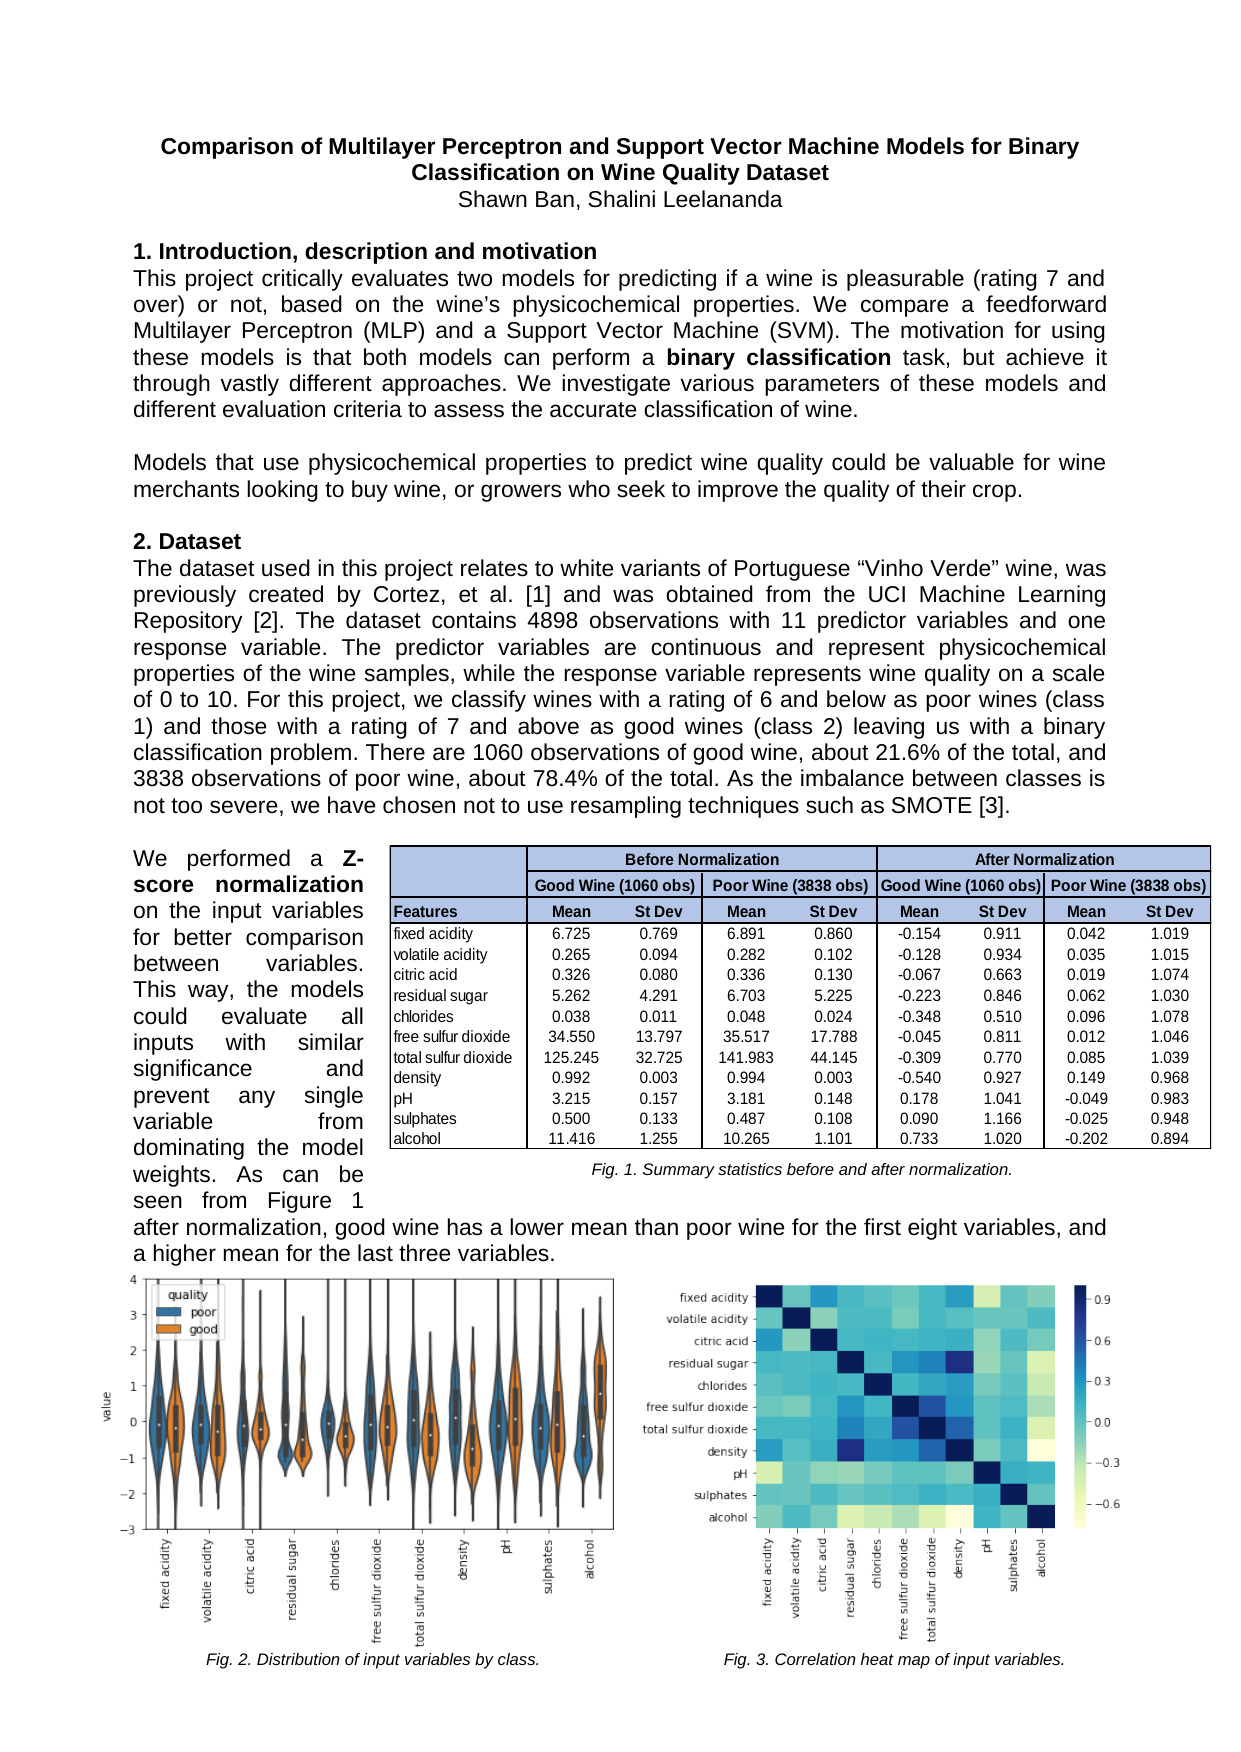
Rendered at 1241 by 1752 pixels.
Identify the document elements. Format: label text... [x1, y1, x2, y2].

text Comparison of Multilayer Perceptron and Support Vector Machine Models for Binary Classification on Wine Quality Dataset [133, 133, 1107, 186]
text Models that use physicochemical properties to predict wine quality could be valuable for wine merchants looking to buy wine, or growers who seek to improve the quality of their crop. [133, 449, 1107, 502]
picture [94, 1267, 625, 1669]
text Shawn Ban, Shalini Leelananda [133, 186, 1107, 212]
text 1. Introduction, description and motivation [133, 238, 1107, 265]
text 2. Dataset [133, 528, 1107, 554]
text The dataset used in this project relates to white variants of Portuguese “Vinho Verde” wine, was previously created by Cortez, et al. [1] and was obtained from the UCI Machine Learning Repository [2]. The dataset contains 4898 observations with 11 predictor variables and one response variable. The predictor variables are continuous and represent physicochemical properties of the wine samples, while the response variable represents wine quality on a scale of 0 to 10. For this project, we classify wines with a rating of 6 and below as poor wines (class 1) and those with a rating of 7 and above as good wines (class 2) leaving us with a binary classification problem. There are 1060 observations of good wine, about 21.6% of the total, and 3838 observations of poor wine, about 78.4% of the total. As the imbalance between classes is not too severe, we have chosen not to use resampling techniques such as SMOTE [3]. [133, 554, 1107, 818]
text We performed a Z-score normalization on the input variables for better comparison between variables. This way, the models could evaluate all inputs with similar significance and prevent any single variable from dominating the model weights. As can be seen from Figure 1 after normalization, good wine has a lower mean than poor wine for the first eight variables, and a higher mean for the last three variables. [133, 844, 1107, 1266]
picture [635, 1274, 1129, 1649]
text This project critically evaluates two models for predicting if a wine is pleasurable (rating 7 and over) or not, based on the wine’s physicochemical properties. We compare a feedforward Multilayer Perceptron (MLP) and a Support Vector Machine (SVM). The motivation for using these models is that both models can perform a binary classification task, but achieve it through vastly different approaches. We investigate various parameters of these models and different evaluation criteria to assess the accurate classification of wine. [133, 265, 1107, 423]
